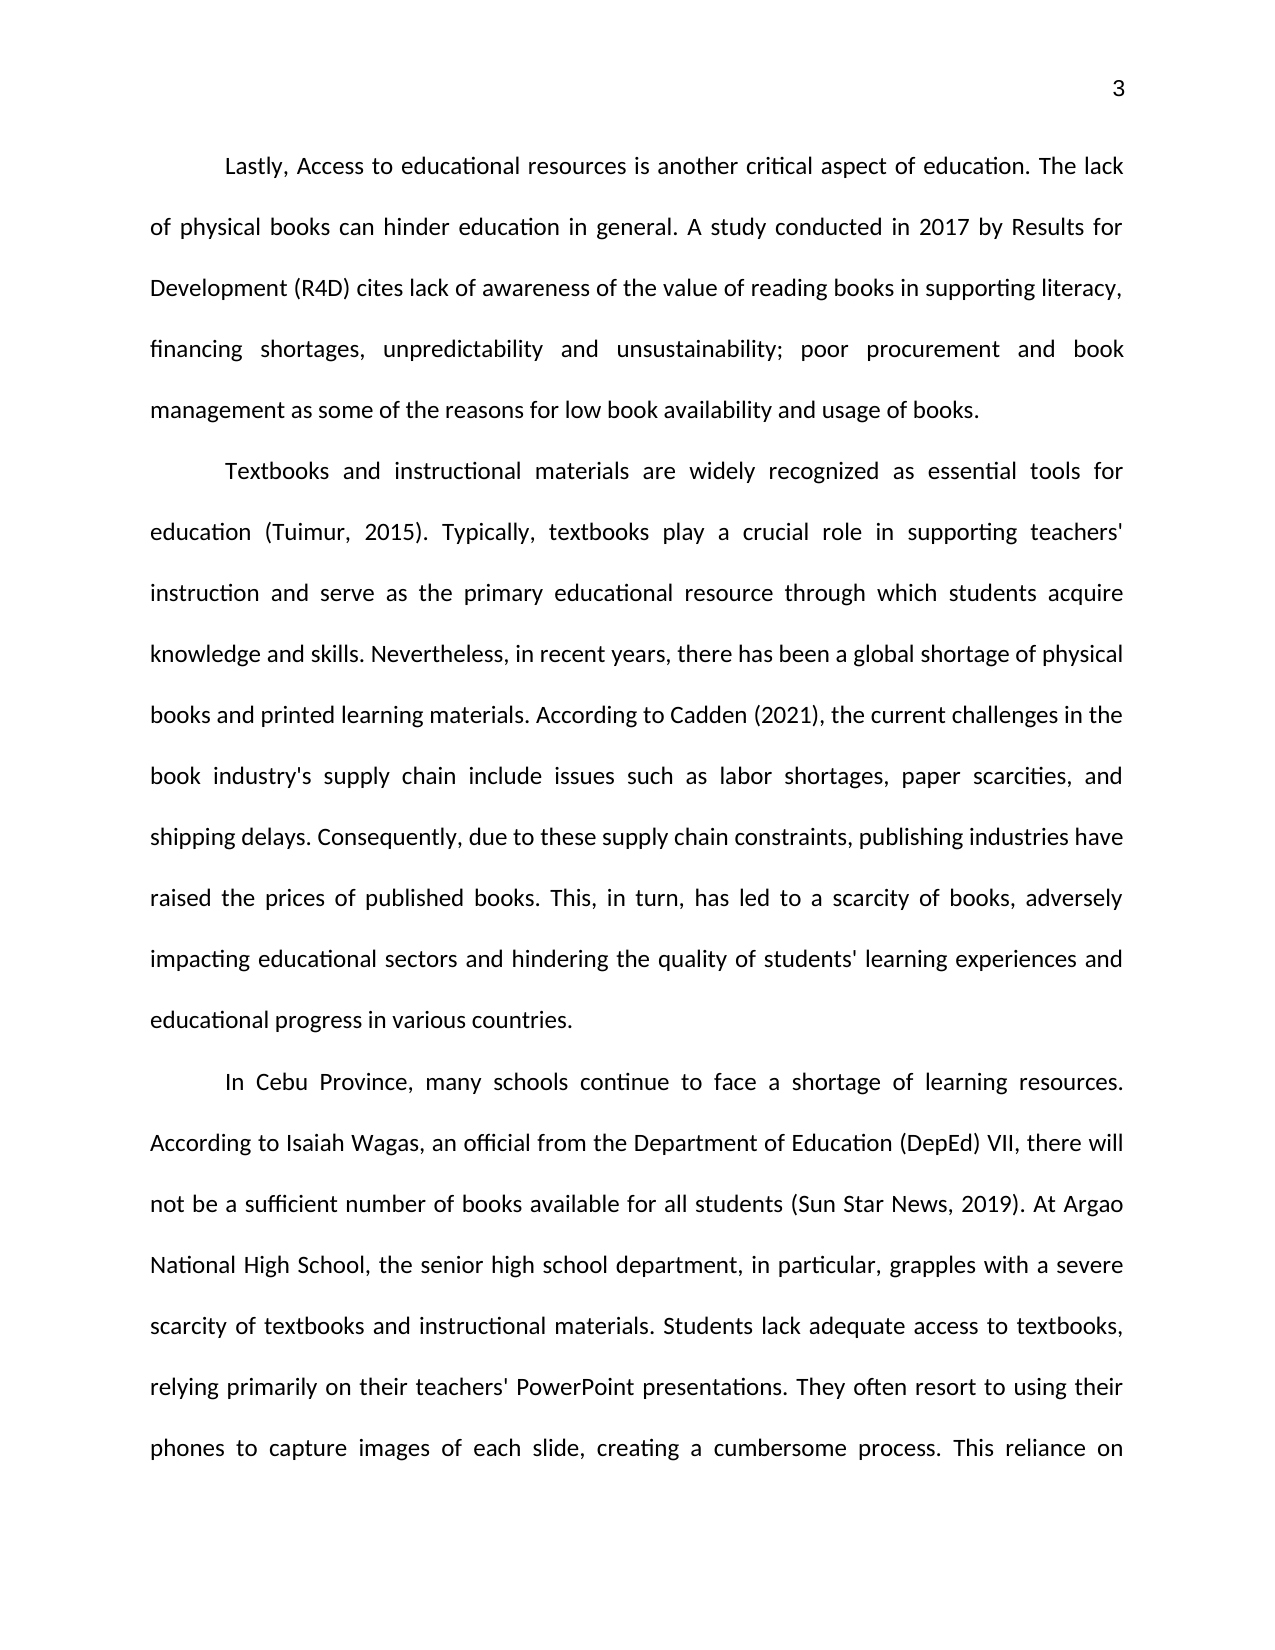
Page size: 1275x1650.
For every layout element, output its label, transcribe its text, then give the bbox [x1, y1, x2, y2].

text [150, 1066, 1125, 1462]
text Textbooks and instructional materials are widely recognized as essential tools for education (Tuimur, 2015). Typically, textbooks play a crucial role in supporting teachers' instruction and serve as the primary educational resource through which students acquire knowledge and skills. Nevertheless, in recent years, there has been a global shortage of physical books and printed learning materials. According to Cadden (2021), the current challenges in the book industry's supply chain include issues such as labor shortages, paper scarcities, and shipping delays. Consequently, due to these supply chain constraints, publishing industries have raised the prices of published books. This, in turn, has led to a scarcity of books, adversely impacting educational sectors and hindering the quality of students' learning experiences and educational progress in various countries. [150, 455, 1125, 1035]
text Lastly, Access to educational resources is another critical aspect of education. The lack of physical books can hinder education in general. A study conducted in 2017 by Results for Development (R4D) cites lack of awareness of the value of reading books in supporting literacy, financing shortages, unpredictability and unsustainability; poor procurement and book management as some of the reasons for low book availability and usage of books. [150, 150, 1125, 425]
